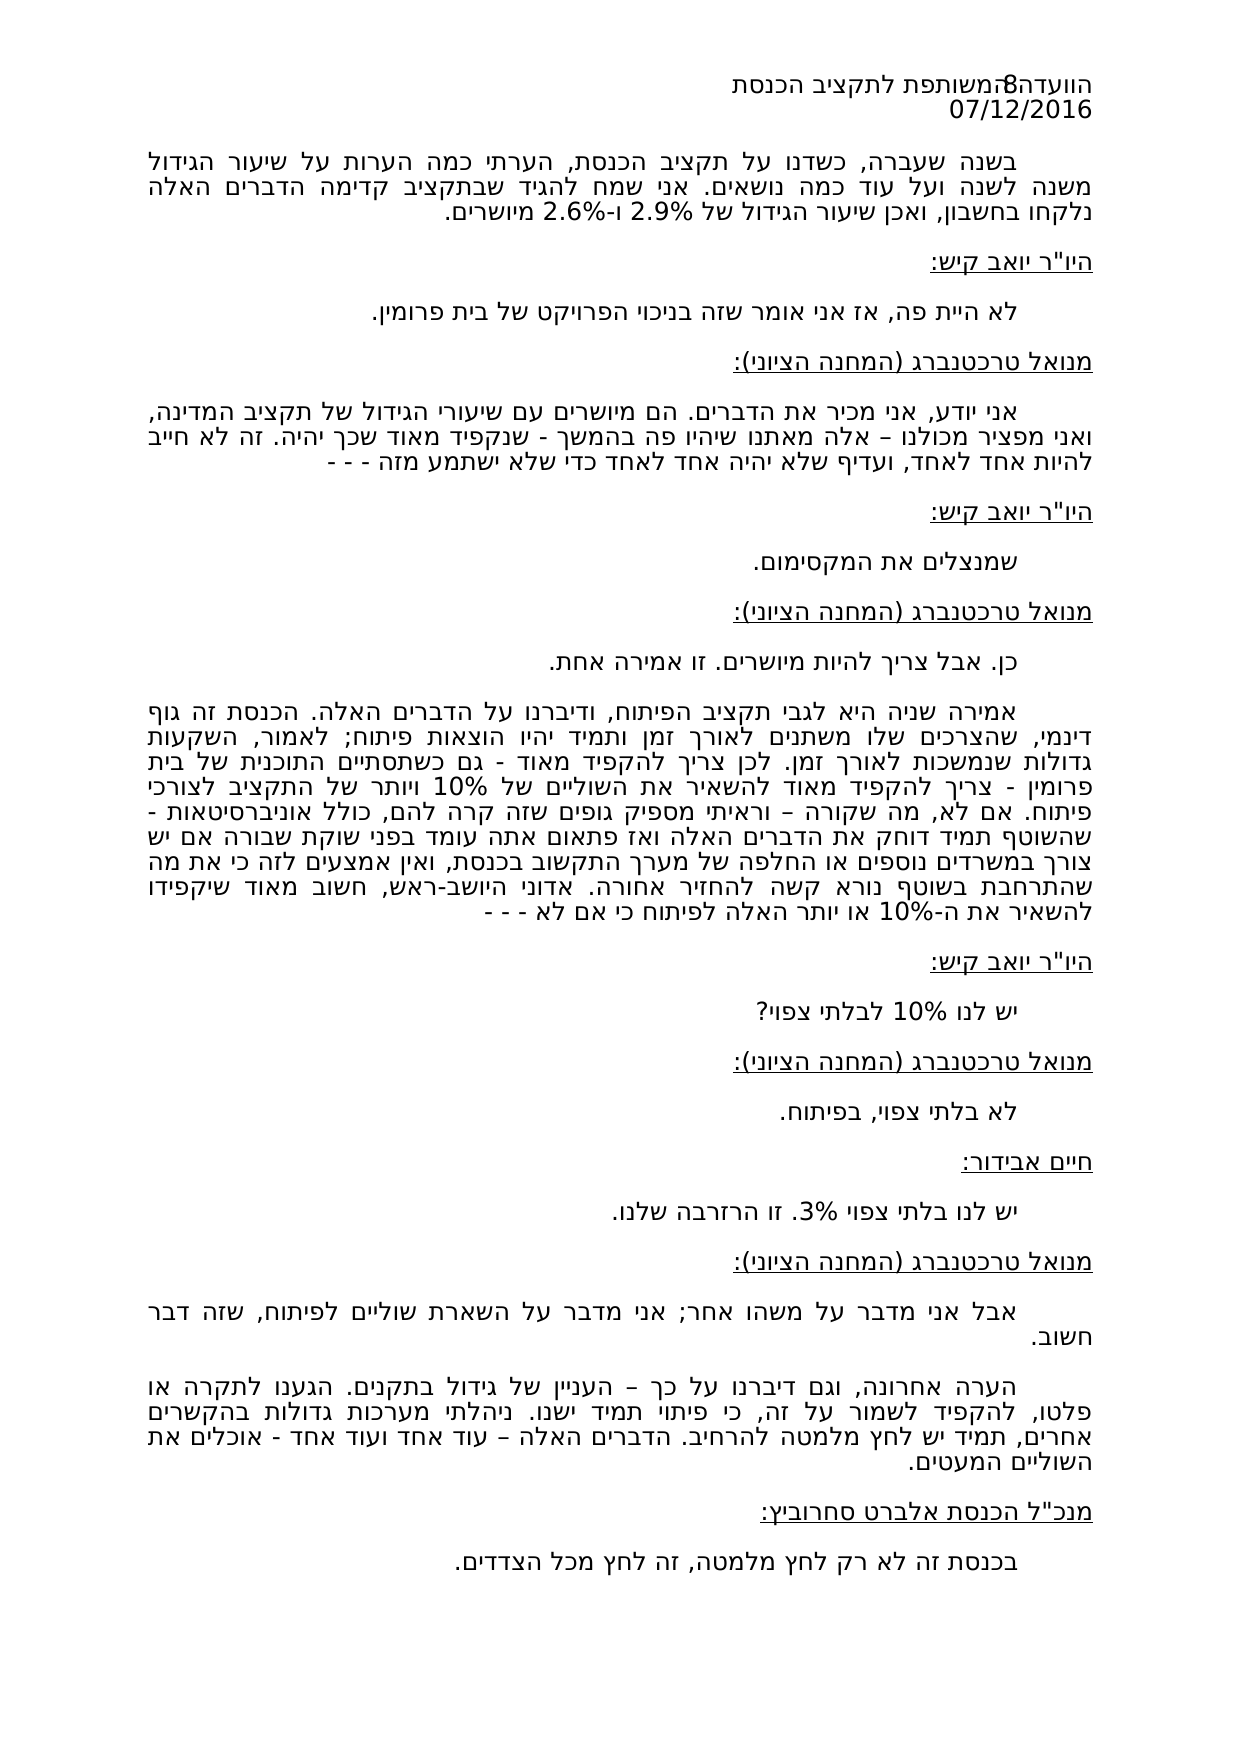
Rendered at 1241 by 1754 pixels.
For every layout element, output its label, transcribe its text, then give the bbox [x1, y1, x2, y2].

text היו"ר יואב קיש: [147, 500, 1093, 525]
text היו"ר יואב קיש: [147, 250, 1093, 275]
text מנכ"ל הכנסת אלברט סחרוביץ: [147, 1500, 1093, 1525]
text אני יודע, אני מכיר את הדברים. הם מיושרים עם שיעורי הגידול של תקציב המדינה, ואני מפציר מכולנו – אלה מאתנו שיהיו פה בהמשך - שנקפיד מאוד שכך יהיה. זה לא חייב להיות אחד לאחד, ועדיף שלא יהיה אחד לאחד כדי שלא ישתמע מזה - - - [147, 400, 1093, 475]
text היו"ר יואב קיש: [147, 950, 1093, 975]
text מנואל טרכטנברג (המחנה הציוני): [147, 1250, 1093, 1275]
text לא היית פה, אז אני אומר שזה בניכוי הפרויקט של בית פרומין. [147, 300, 1093, 325]
text יש לנו 10% לבלתי צפוי? [147, 1000, 1093, 1025]
text שמנצלים את המקסימום. [147, 550, 1093, 575]
text הערה אחרונה, וגם דיברנו על כך – העניין של גידול בתקנים. הגענו לתקרה או פלטו, להקפיד לשמור על זה, כי פיתוי תמיד ישנו. ניהלתי מערכות גדולות בהקשרים אחרים, תמיד יש לחץ מלמטה להרחיב. הדברים האלה – עוד אחד ועוד אחד - אוכלים את השוליים המעטים. [147, 1375, 1093, 1475]
text אבל אני מדבר על משהו אחר; אני מדבר על השארת שוליים לפיתוח, שזה דבר חשוב. [147, 1300, 1093, 1350]
text בשנה שעברה, כשדנו על תקציב הכנסת, הערתי כמה הערות על שיעור הגידול משנה לשנה ועל עוד כמה נושאים. אני שמח להגיד שבתקציב קדימה הדברים האלה נלקחו בחשבון, ואכן שיעור הגידול של 2.9% ו-2.6% מיושרים. [147, 150, 1093, 225]
text מנואל טרכטנברג (המחנה הציוני): [147, 600, 1093, 625]
text מנואל טרכטנברג (המחנה הציוני): [147, 1050, 1093, 1075]
text כן. אבל צריך להיות מיושרים. זו אמירה אחת. [147, 650, 1093, 675]
text בכנסת זה לא רק לחץ מלמטה, זה לחץ מכל הצדדים. [147, 1550, 1093, 1575]
text חיים אבידור: [147, 1150, 1093, 1175]
text לא בלתי צפוי, בפיתוח. [147, 1100, 1093, 1125]
text מנואל טרכטנברג (המחנה הציוני): [147, 350, 1093, 375]
text יש לנו בלתי צפוי 3%. זו הרזרבה שלנו. [147, 1200, 1093, 1225]
text אמירה שניה היא לגבי תקציב הפיתוח, ודיברנו על הדברים האלה. הכנסת זה גוף דינמי, שהצרכים שלו משתנים לאורך זמן ותמיד יהיו הוצאות פיתוח; לאמור, השקעות גדולות שנמשכות לאורך זמן. לכן צריך להקפיד מאוד - גם כשתסתיים התוכנית של בית פרומין - צריך להקפיד מאוד להשאיר את השוליים של 10% ויותר של התקציב לצורכי פיתוח. אם לא, מה שקורה – וראיתי מספיק גופים שזה קרה להם, כולל אוניברסיטאות - שהשוטף תמיד דוחק את הדברים האלה ואז פתאום אתה עומד בפני שוקת שבורה אם יש צורך במשרדים נוספים או החלפה של מערך התקשוב בכנסת, ואין אמצעים לזה כי את מה שהתרחבת בשוטף נורא קשה להחזיר אחורה. אדוני היושב-ראש, חשוב מאוד שיקפידו להשאיר את ה-10% או יותר האלה לפיתוח כי אם לא - - - [147, 700, 1093, 925]
